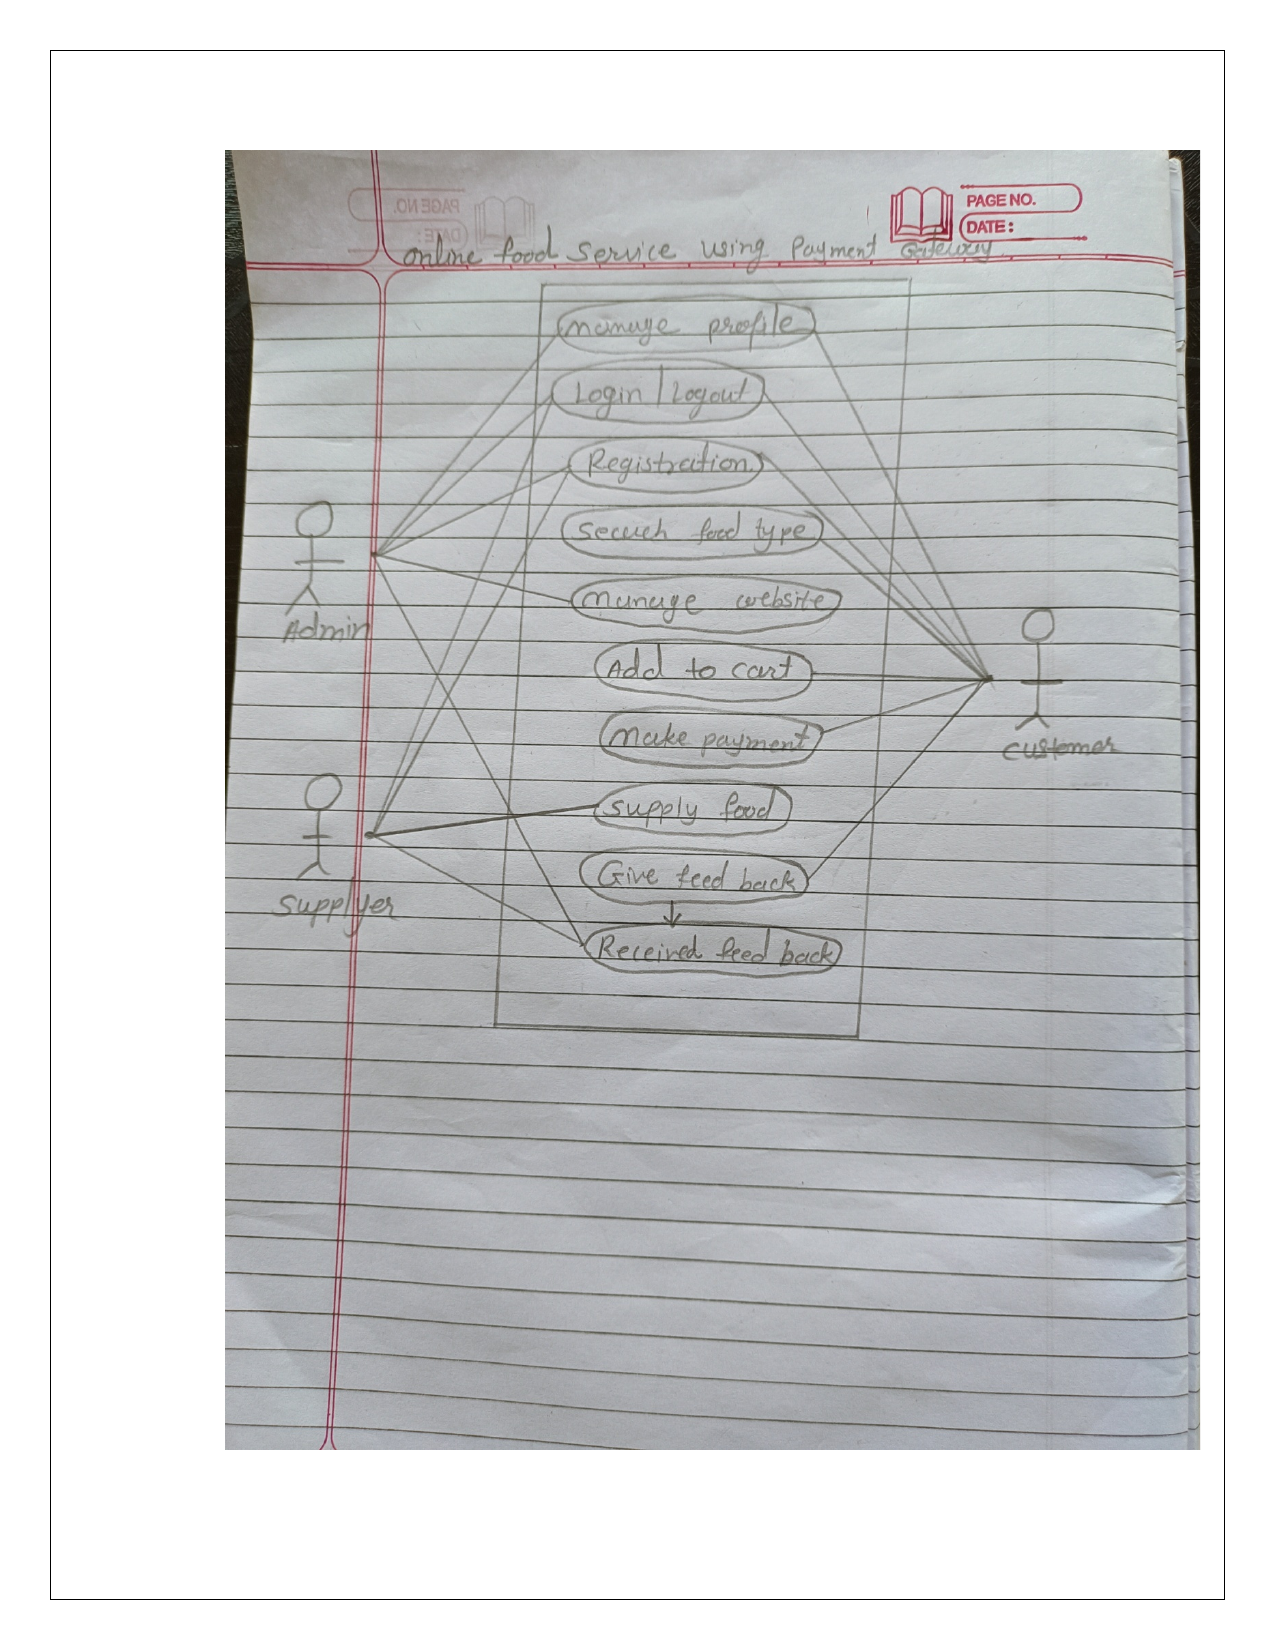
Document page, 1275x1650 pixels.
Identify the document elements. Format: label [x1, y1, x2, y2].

picture [225, 150, 1200, 1450]
